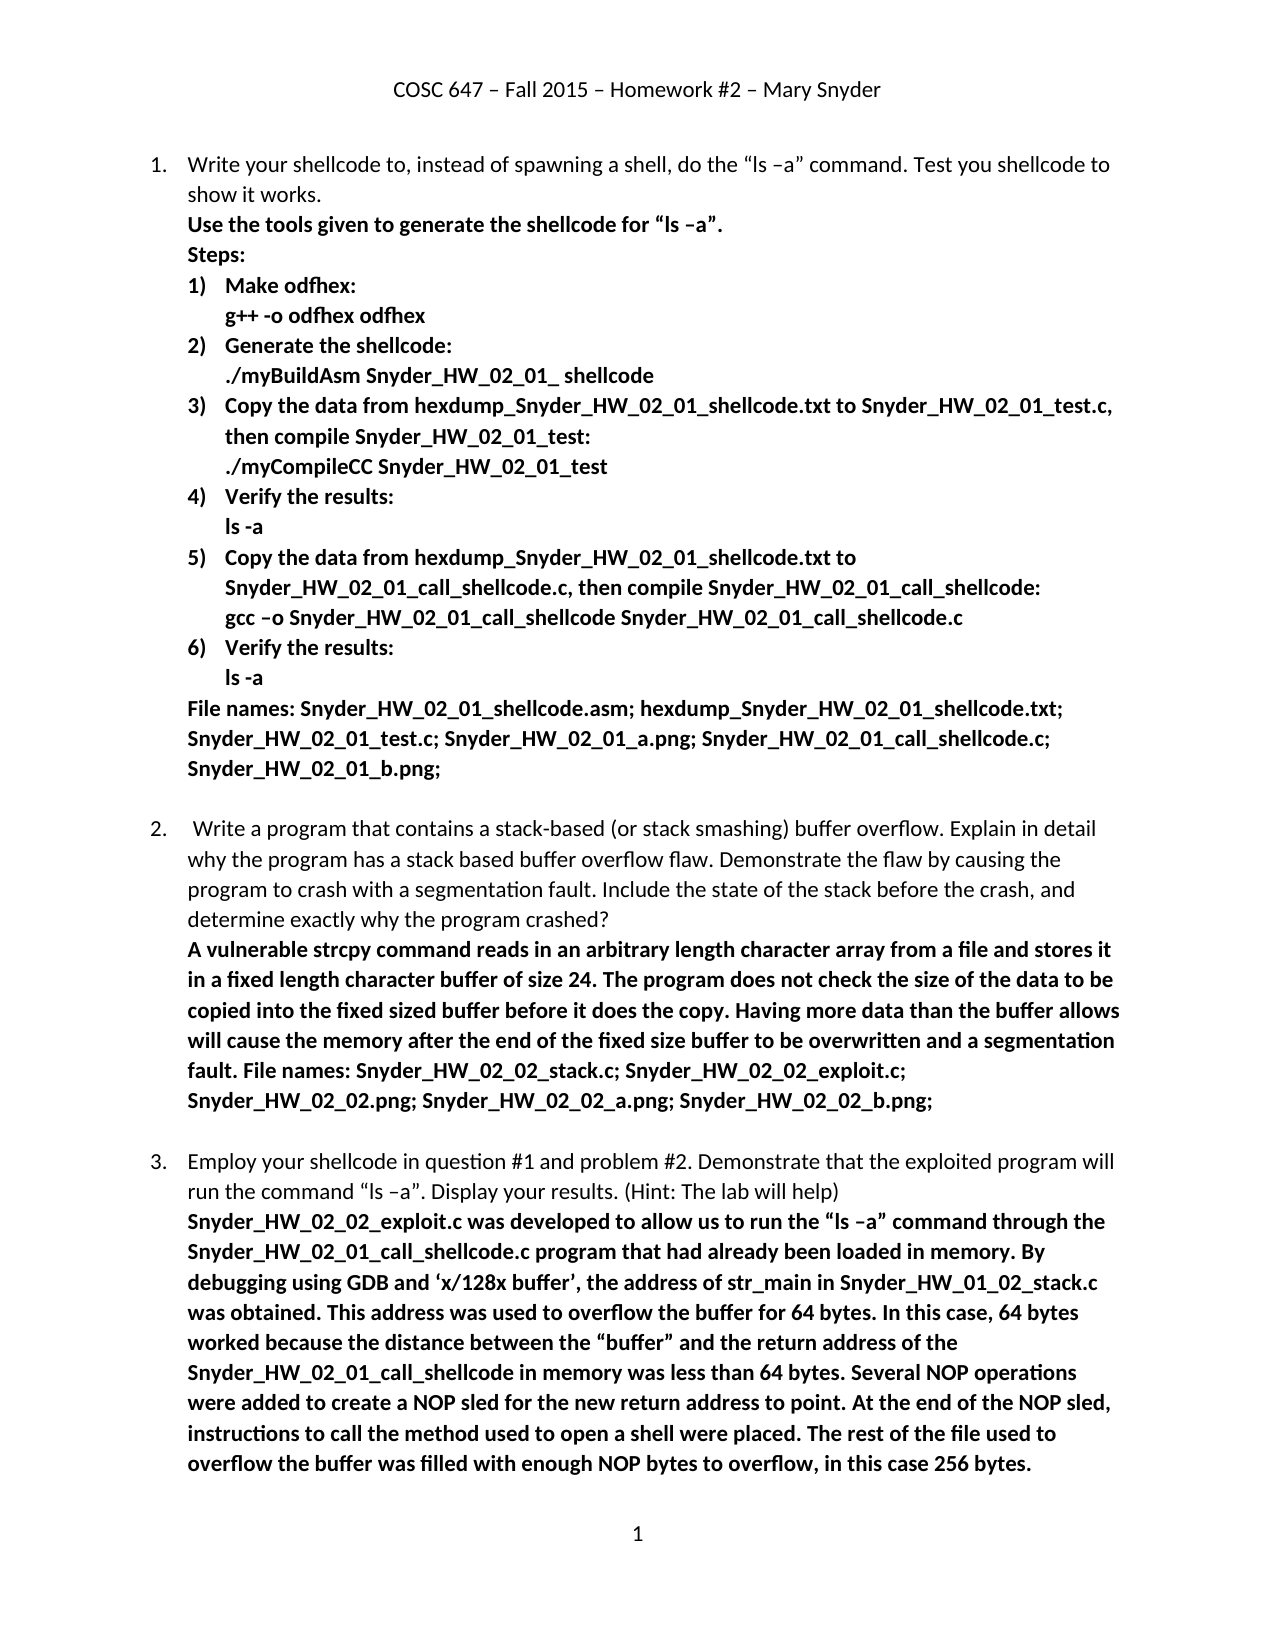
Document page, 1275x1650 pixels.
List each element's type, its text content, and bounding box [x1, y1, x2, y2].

list Copy the data from hexdump_Snyder_HW_02_01_shellcode.txt to Snyder_HW_02_01_call_shellcode.c, then compile Snyder_HW_02_01_call_shellcode: [187, 543, 1125, 601]
list ./myBuildAsm Snyder_HW_02_01_ shellcode [225, 361, 1125, 389]
list Copy the data from hexdump_Snyder_HW_02_01_shellcode.txt to Snyder_HW_02_01_test.c, then compile Snyder_HW_02_01_test: [187, 392, 1125, 450]
list Verify the results: [187, 482, 1125, 510]
list Use the tools given to generate the shellcode for “ls –a”. [187, 210, 1125, 238]
list Write a program that contains a stack-based (or stack smashing) buffer overflow. Explain in detail why the program has a stack based buffer overflow flaw. Demonstrate the flaw by causing the program to crash with a segmentation fault. Include the state of the stack before the crash, and determine exactly why the program crashed? [150, 814, 1125, 933]
list File names: Snyder_HW_02_01_shellcode.asm; hexdump_Snyder_HW_02_01_shellcode.txt; Snyder_HW_02_01_test.c; Snyder_HW_02_01_a.png; Snyder_HW_02_01_call_shellcode.c; Snyder_HW_02_01_b.png; [187, 694, 1125, 782]
list ./myCompileCC Snyder_HW_02_01_test [225, 452, 1125, 480]
list gcc –o Snyder_HW_02_01_call_shellcode Snyder_HW_02_01_call_shellcode.c [225, 603, 1125, 631]
list Snyder_HW_02_02_exploit.c was developed to allow us to run the “ls –a” command through the Snyder_HW_02_01_call_shellcode.c program that had already been loaded in memory. By debugging using GDB and ‘x/128x buffer’, the address of str_main in Snyder_HW_01_02_stack.c was obtained. This address was used to overflow the buffer for 64 bytes. In this case, 64 bytes worked because the distance between the “buffer” and the return address of the Snyder_HW_02_01_call_shellcode in memory was less than 64 bytes. Several NOP operations were added to create a NOP sled for the new return address to point. At the end of the NOP sled, instructions to call the method used to open a shell were placed. The rest of the file used to overflow the buffer was filled with enough NOP bytes to overflow, in this case 256 bytes. [187, 1207, 1125, 1477]
list A vulnerable strcpy command reads in an arbitrary length character array from a file and stores it in a fixed length character buffer of size 24. The program does not check the size of the data to be copied into the fixed sized buffer before it does the copy. Having more data than the buffer allows will cause the memory after the end of the fixed size buffer to be overwritten and a segmentation fault. File names: Snyder_HW_02_02_stack.c; Snyder_HW_02_02_exploit.c; Snyder_HW_02_02.png; Snyder_HW_02_02_a.png; Snyder_HW_02_02_b.png; [187, 935, 1125, 1114]
list Employ your shellcode in question #1 and problem #2. Demonstrate that the exploited program will run the command “ls –a”. Display your results. (Hint: The lab will help) [150, 1147, 1125, 1205]
list Steps: [187, 241, 1125, 269]
list Write your shellcode to, instead of spawning a shell, do the “ls –a” command. Test you shellcode to show it works. [150, 150, 1125, 208]
list ls -a [225, 512, 1125, 541]
list ls -a [225, 663, 1125, 692]
list Make odfhex: [187, 271, 1125, 299]
list Verify the results: [187, 633, 1125, 661]
list g++ -o odfhex odfhex [225, 301, 1125, 329]
list Generate the shellcode: [187, 331, 1125, 359]
